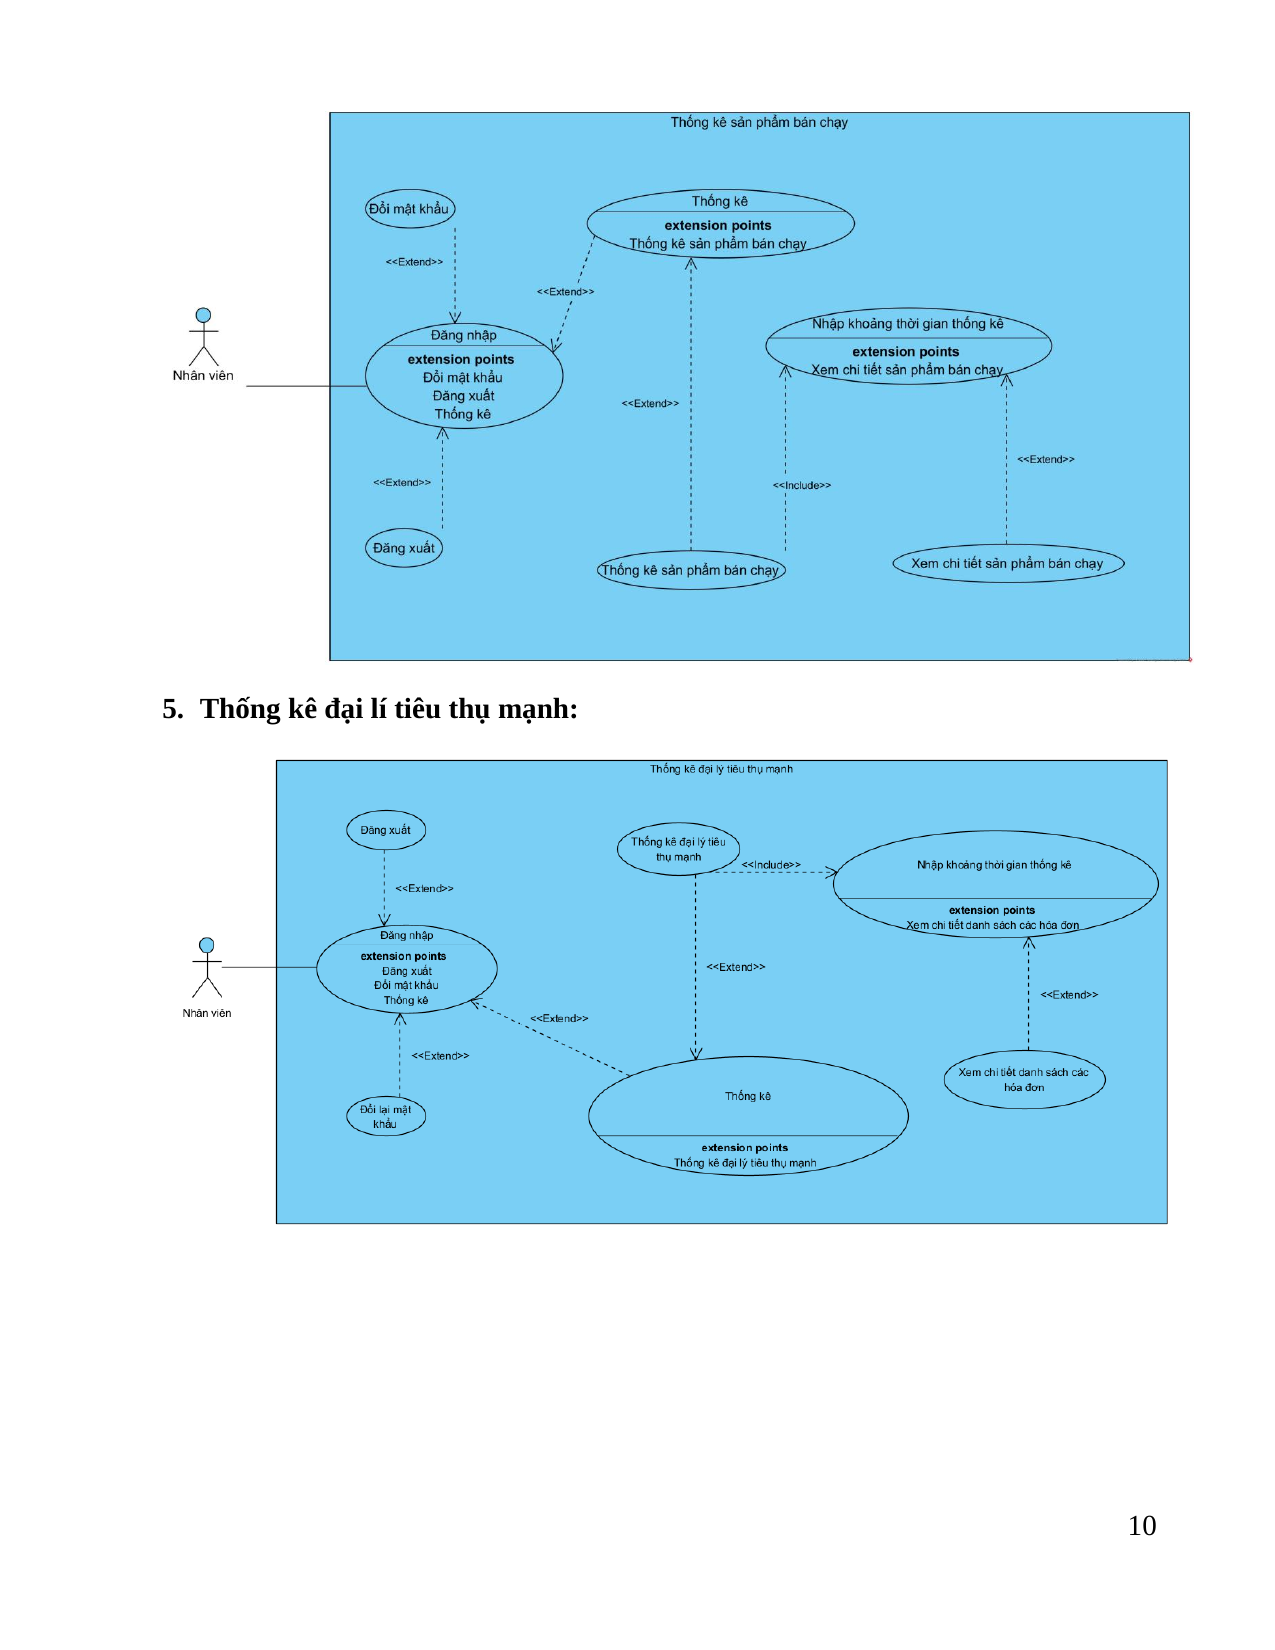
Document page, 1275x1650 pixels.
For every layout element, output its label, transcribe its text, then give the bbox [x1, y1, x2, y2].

picture [162, 751, 1194, 1235]
list Thống kê đại lí tiêu thụ mạnh: [162, 691, 1156, 724]
picture [162, 111, 1194, 665]
